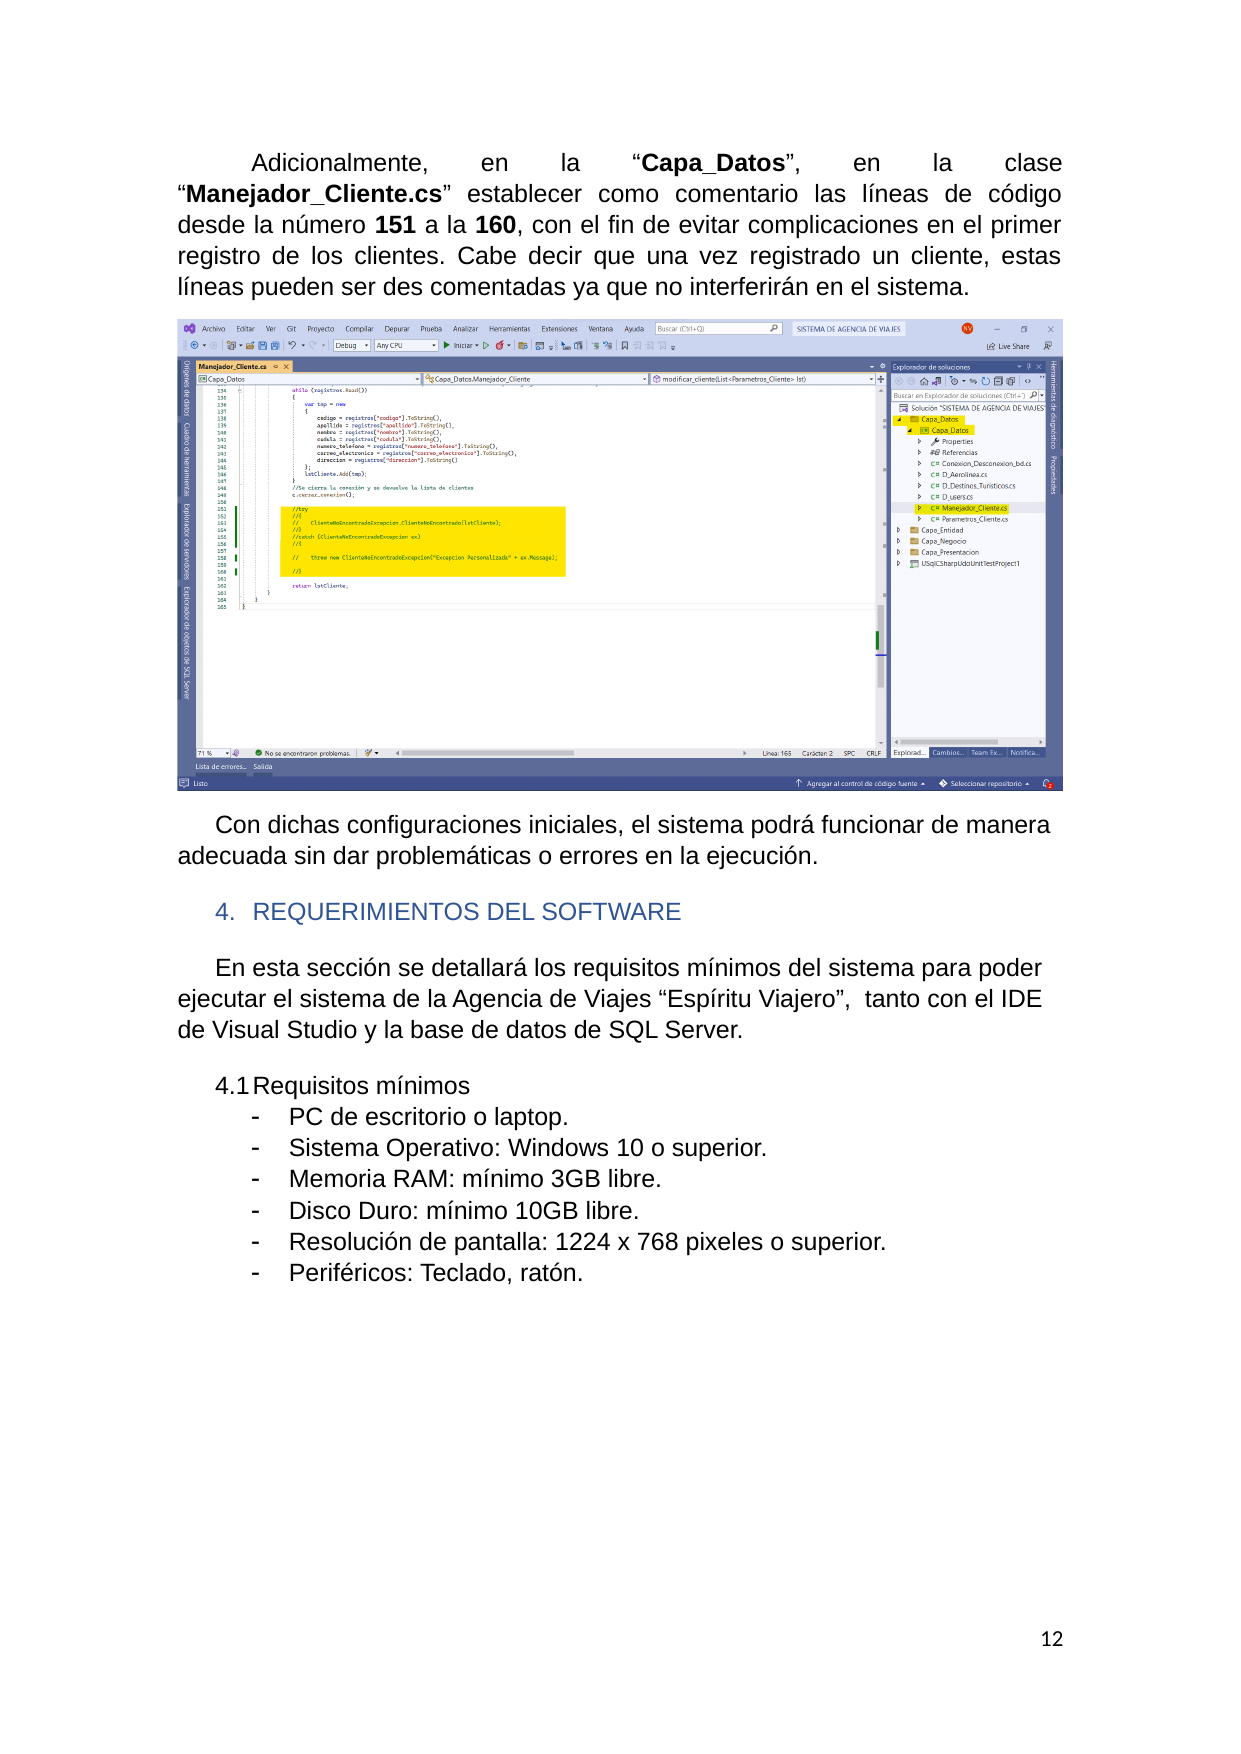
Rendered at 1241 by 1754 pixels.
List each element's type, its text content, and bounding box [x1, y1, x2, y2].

text Adicionalmente, en la “Capa_Datos”, en la clase “Manejador_Cliente.cs” establecer como comentario las líneas de código desde la número 151 a la 160, con el fin de evitar complicaciones en el primer registro de los clientes. Cabe decir que una vez registrado un cliente, estas líneas pueden ser des comentadas ya que no interferirán en el sistema. [177, 269, 1063, 301]
picture [177, 319, 1063, 791]
list Periféricos: Teclado, ratón. [251, 1258, 1063, 1287]
list PC de escritorio o laptop. [251, 1102, 1063, 1131]
list Memoria RAM: mínimo 3GB libre. [251, 1164, 1063, 1193]
list Requisitos mínimos [215, 1071, 1063, 1100]
text Adicionalmente, en la “Capa_Datos”, en la clase “Manejador_Cliente.cs” establecer como comentario las líneas de código desde la número 151 a la 160, con el fin de evitar complicaciones en el primer registro de los clientes. Cabe decir que una vez registrado un cliente, estas líneas pueden ser des comentadas ya que no interferirán en el sistema. [177, 148, 1063, 179]
subtitle REQUERIMIENTOS DEL SOFTWARE [215, 897, 1063, 926]
text Con dichas configuraciones iniciales, el sistema podrá funcionar de manera adecuada sin dar problemáticas o errores en la ejecución. [177, 810, 1063, 870]
list Resolución de pantalla: 1224 x 768 pixeles o superior. [251, 1227, 1063, 1256]
text En esta sección se detallará los requisitos mínimos del sistema para poder ejecutar el sistema de la Agencia de Viajes “Espíritu Viajero”, tanto con el IDE de Visual Studio y la base de datos de SQL Server. [177, 953, 1063, 1044]
list Disco Duro: mínimo 10GB libre. [251, 1196, 1063, 1224]
text Adicionalmente, en la “Capa_Datos”, en la clase “Manejador_Cliente.cs” establecer como comentario las líneas de código desde la número 151 a la 160, con el fin de evitar complicaciones en el primer registro de los clientes. Cabe decir que una vez registrado un cliente, estas líneas pueden ser des comentadas ya que no interferirán en el sistema. [177, 207, 1063, 241]
list Sistema Operativo: Windows 10 o superior. [251, 1133, 1063, 1162]
